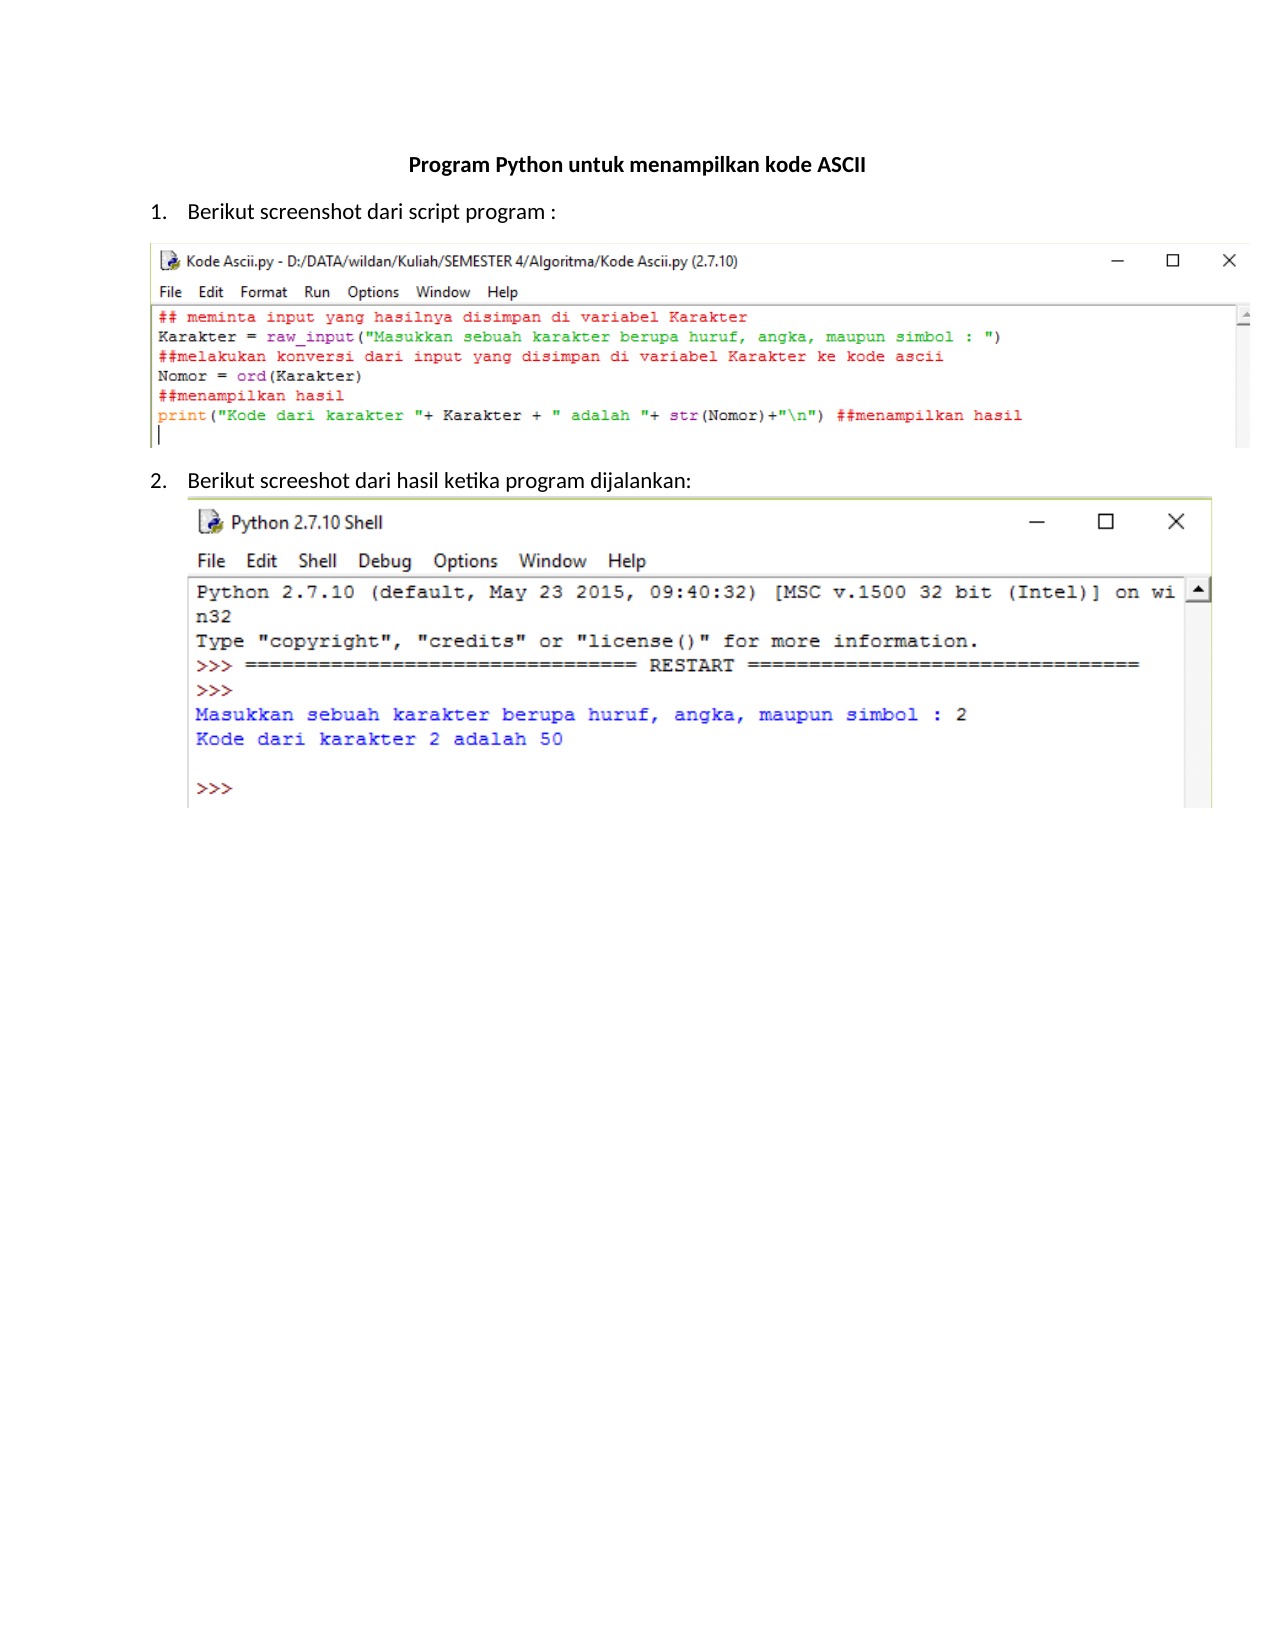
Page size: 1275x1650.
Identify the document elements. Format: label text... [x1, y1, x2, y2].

list Berikut screeshot dari hasil ketika program dijalankan: [150, 467, 1125, 494]
picture [187, 496, 1213, 808]
text Program Python untuk menampilkan kode ASCII [150, 150, 1125, 178]
picture [150, 243, 1250, 448]
list Berikut screenshot dari script program : [150, 197, 1125, 225]
